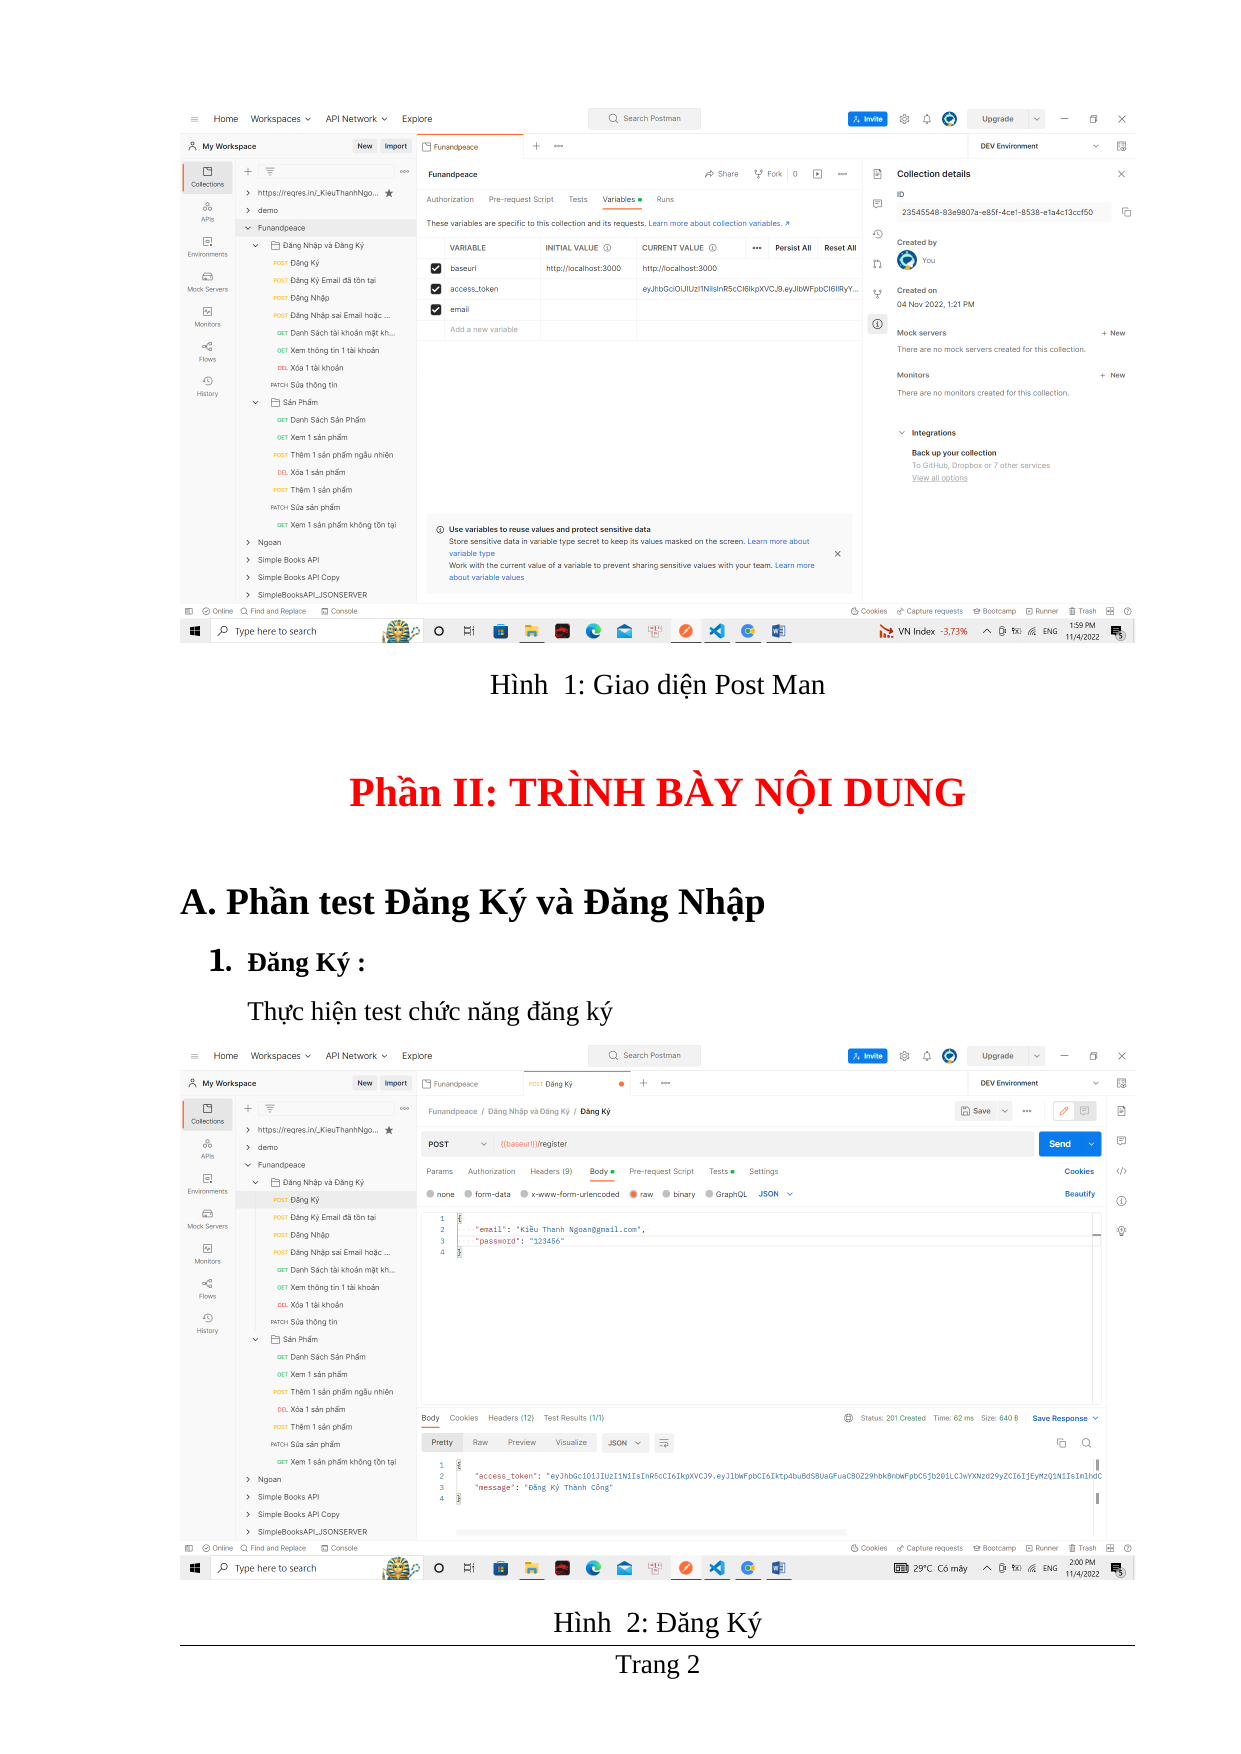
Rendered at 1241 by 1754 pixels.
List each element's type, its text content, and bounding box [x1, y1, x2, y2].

subtitle Phần II: TRÌNH BÀY NỘI DUNG [180, 768, 1135, 816]
list Đăng Ký : Thực hiện test chức năng đăng ký [209, 942, 1135, 1027]
subtitle A. Phần test Đăng Ký và Đăng Nhập [180, 879, 1135, 923]
picture [180, 1042, 1136, 1580]
picture [180, 105, 1136, 643]
